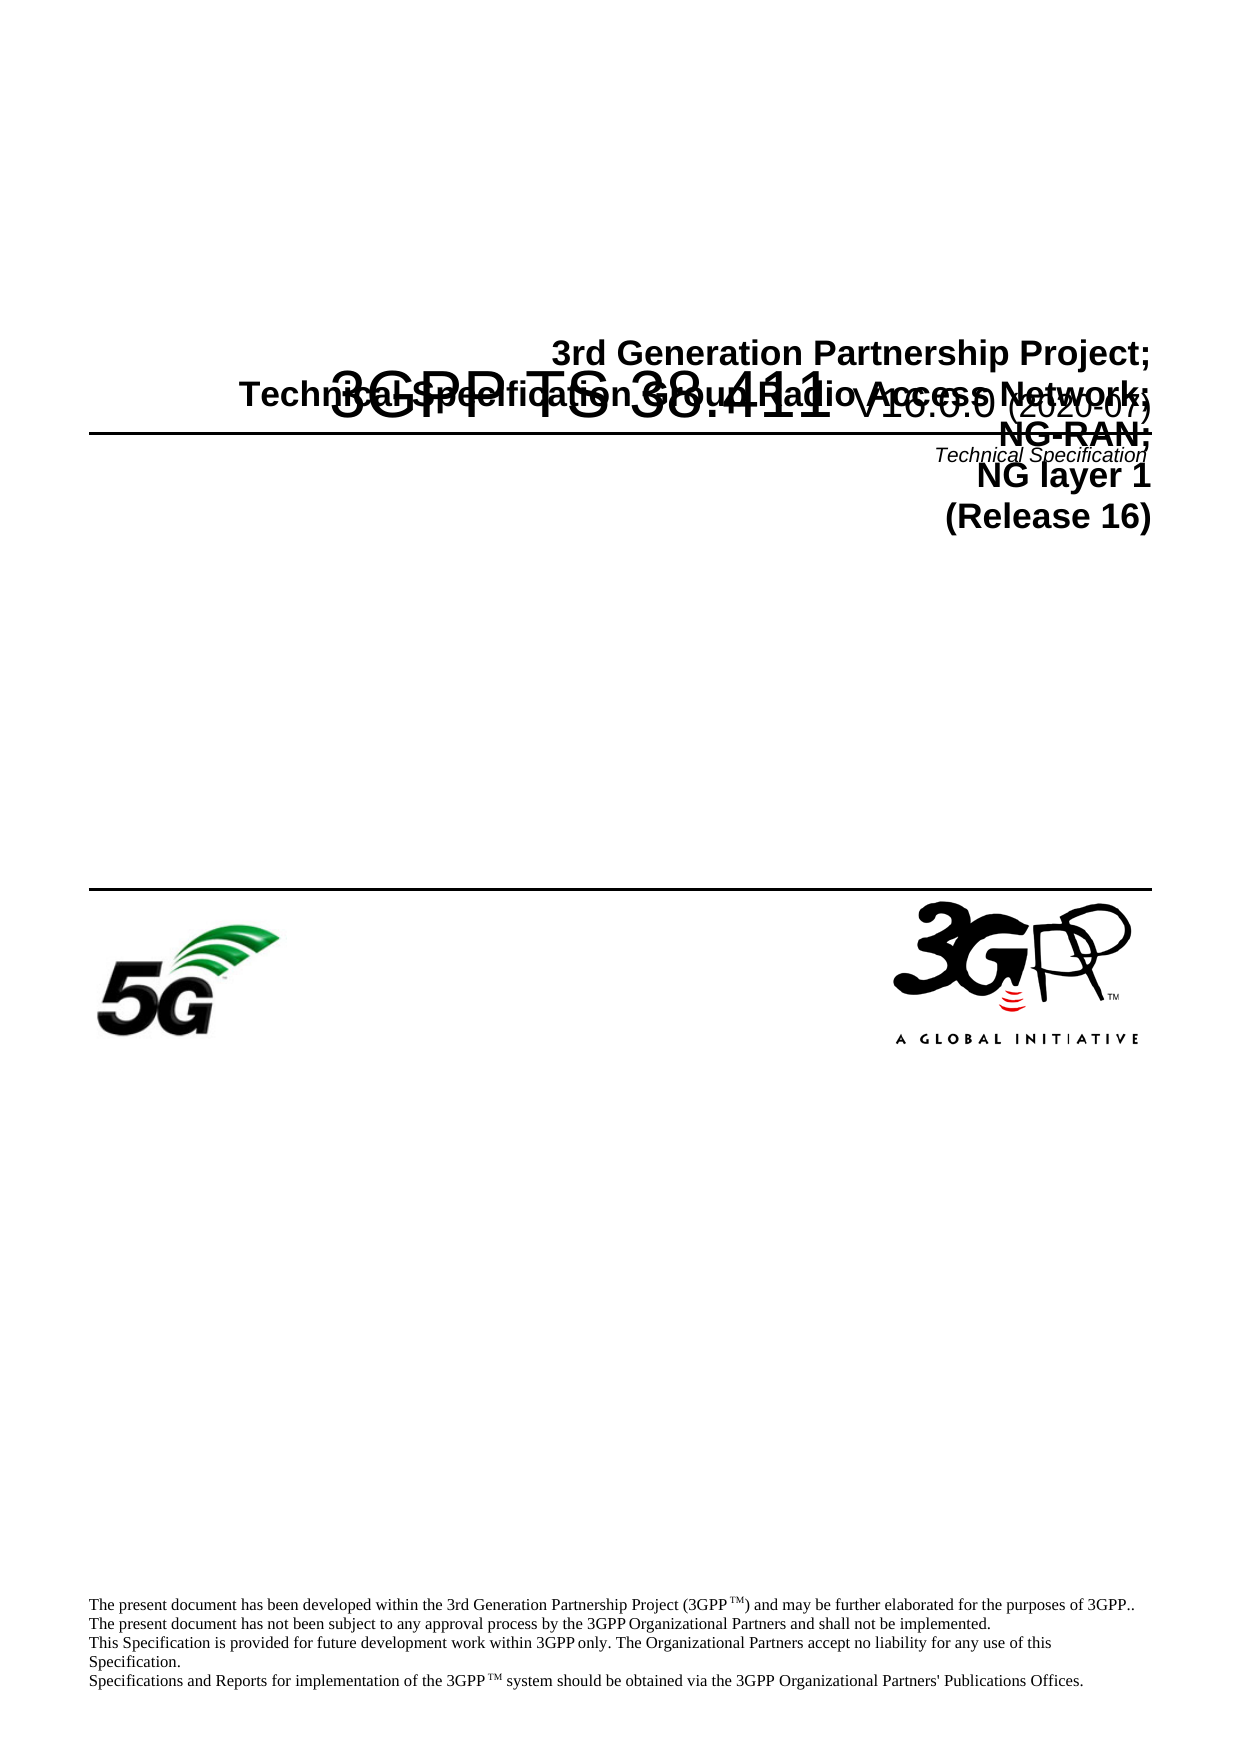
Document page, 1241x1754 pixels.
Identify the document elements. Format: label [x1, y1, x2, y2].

picture [885, 893, 1152, 1049]
picture [88, 911, 287, 1049]
